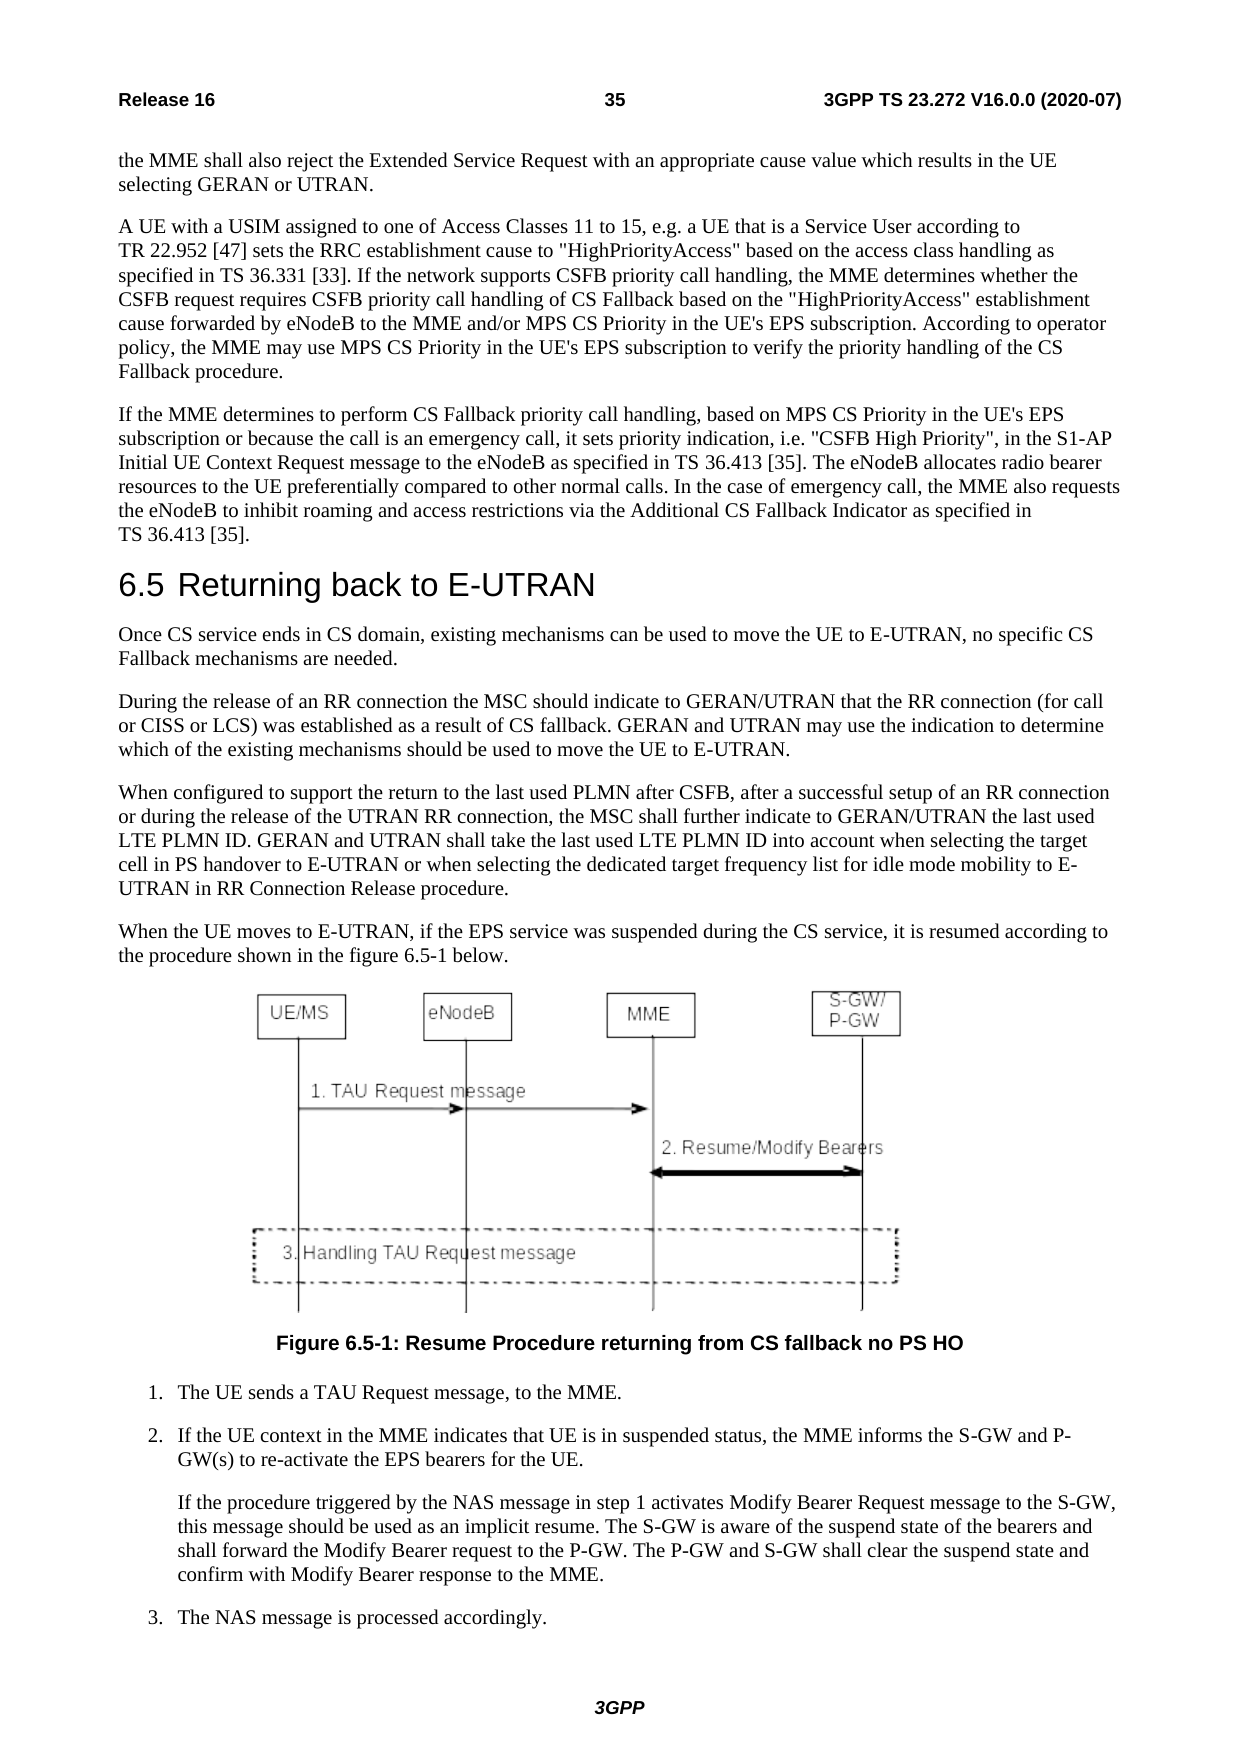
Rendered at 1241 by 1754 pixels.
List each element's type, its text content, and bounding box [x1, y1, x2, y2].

text A UE with a USIM assigned to one of Access Classes 11 to 15, e.g. a UE that is a Service User according to TR 22.952 [47] sets the RRC establishment cause to "HighPriorityAccess" based on the access class handling as specified in TS 36.331 [33]. If the network supports CSFB priority call handling, the MME determines whether the CSFB request requires CSFB priority call handling of CS Fallback based on the "HighPriorityAccess" establishment cause forwarded by eNodeB to the MME and/or MPS CS Priority in the UE's EPS subscription. According to operator policy, the MME may use MPS CS Priority in the UE's EPS subscription to verify the priority handling of the CS Fallback procedure. [118, 214, 1122, 383]
text 3. The NAS message is processed accordingly. [148, 1604, 1122, 1629]
text When the UE moves to E-UTRAN, if the EPS service was suspended during the CS service, it is resumed according to the procedure shown in the figure 6.5-1 below. [118, 919, 1122, 967]
text Once CS service ends in CS domain, existing mechanisms can be used to move the UE to E-UTRAN, no specific CS Fallback mechanisms are needed. [118, 622, 1122, 670]
subtitle 6.5 Returning back to E-UTRAN [118, 565, 1122, 603]
text During the release of an RR connection the MSC should indicate to GERAN/UTRAN that the RR connection (for call or CISS or LCS) was established as a result of CS fallback. GERAN and UTRAN may use the indication to determine which of the existing mechanisms should be used to move the UE to E-UTRAN. [118, 689, 1122, 761]
text When configured to support the return to the last used PLMN after CSFB, after a successful setup of an RR connection or during the release of the UTRAN RR connection, the MSC shall further indicate to GERAN/UTRAN the last used LTE PLMN ID. GERAN and UTRAN shall take the last used LTE PLMN ID into account when selecting the target cell in PS handover to E-UTRAN or when selecting the dedicated target frequency list for idle mode mobility to E-UTRAN in RR Connection Release procedure. [118, 780, 1122, 900]
text If the procedure triggered by the NAS message in step 1 activates Modify Bearer Request message to the S-GW, this message should be used as an implicit resume. The S-GW is aware of the suspend state of the bearers and shall forward the Modify Bearer request to the P-GW. The P-GW and S-GW shall clear the suspend state and confirm with Modify Bearer response to the MME. [148, 1489, 1122, 1586]
text 1. The UE sends a TAU Request message, to the MME. [148, 1380, 1122, 1404]
text Figure 6.5-1: Resume Procedure returning from CS fallback no PS HO [118, 1331, 1122, 1355]
text the MME shall also reject the Extended Service Request with an appropriate cause value which results in the UE selecting GERAN or UTRAN. [118, 147, 1122, 196]
text If the MME determines to perform CS Fallback priority call handling, based on MPS CS Priority in the UE's EPS subscription or because the call is an emergency call, it sets priority indication, i.e. "CSFB High Priority", in the S1-AP Initial UE Context Request message to the eNodeB as specified in TS 36.413 [35]. The eNodeB allocates radio bearer resources to the UE preferentially compared to other normal calls. In the case of emergency call, the MME also requests the eNodeB to inhibit roaming and access restrictions via the Additional CS Fallback Indicator as specified in TS 36.413 [35]. [118, 402, 1122, 546]
text 2. If the UE context in the MME indicates that UE is in suspended status, the MME informs the S-GW and P-GW(s) to re-activate the EPS bearers for the UE. [148, 1423, 1122, 1471]
